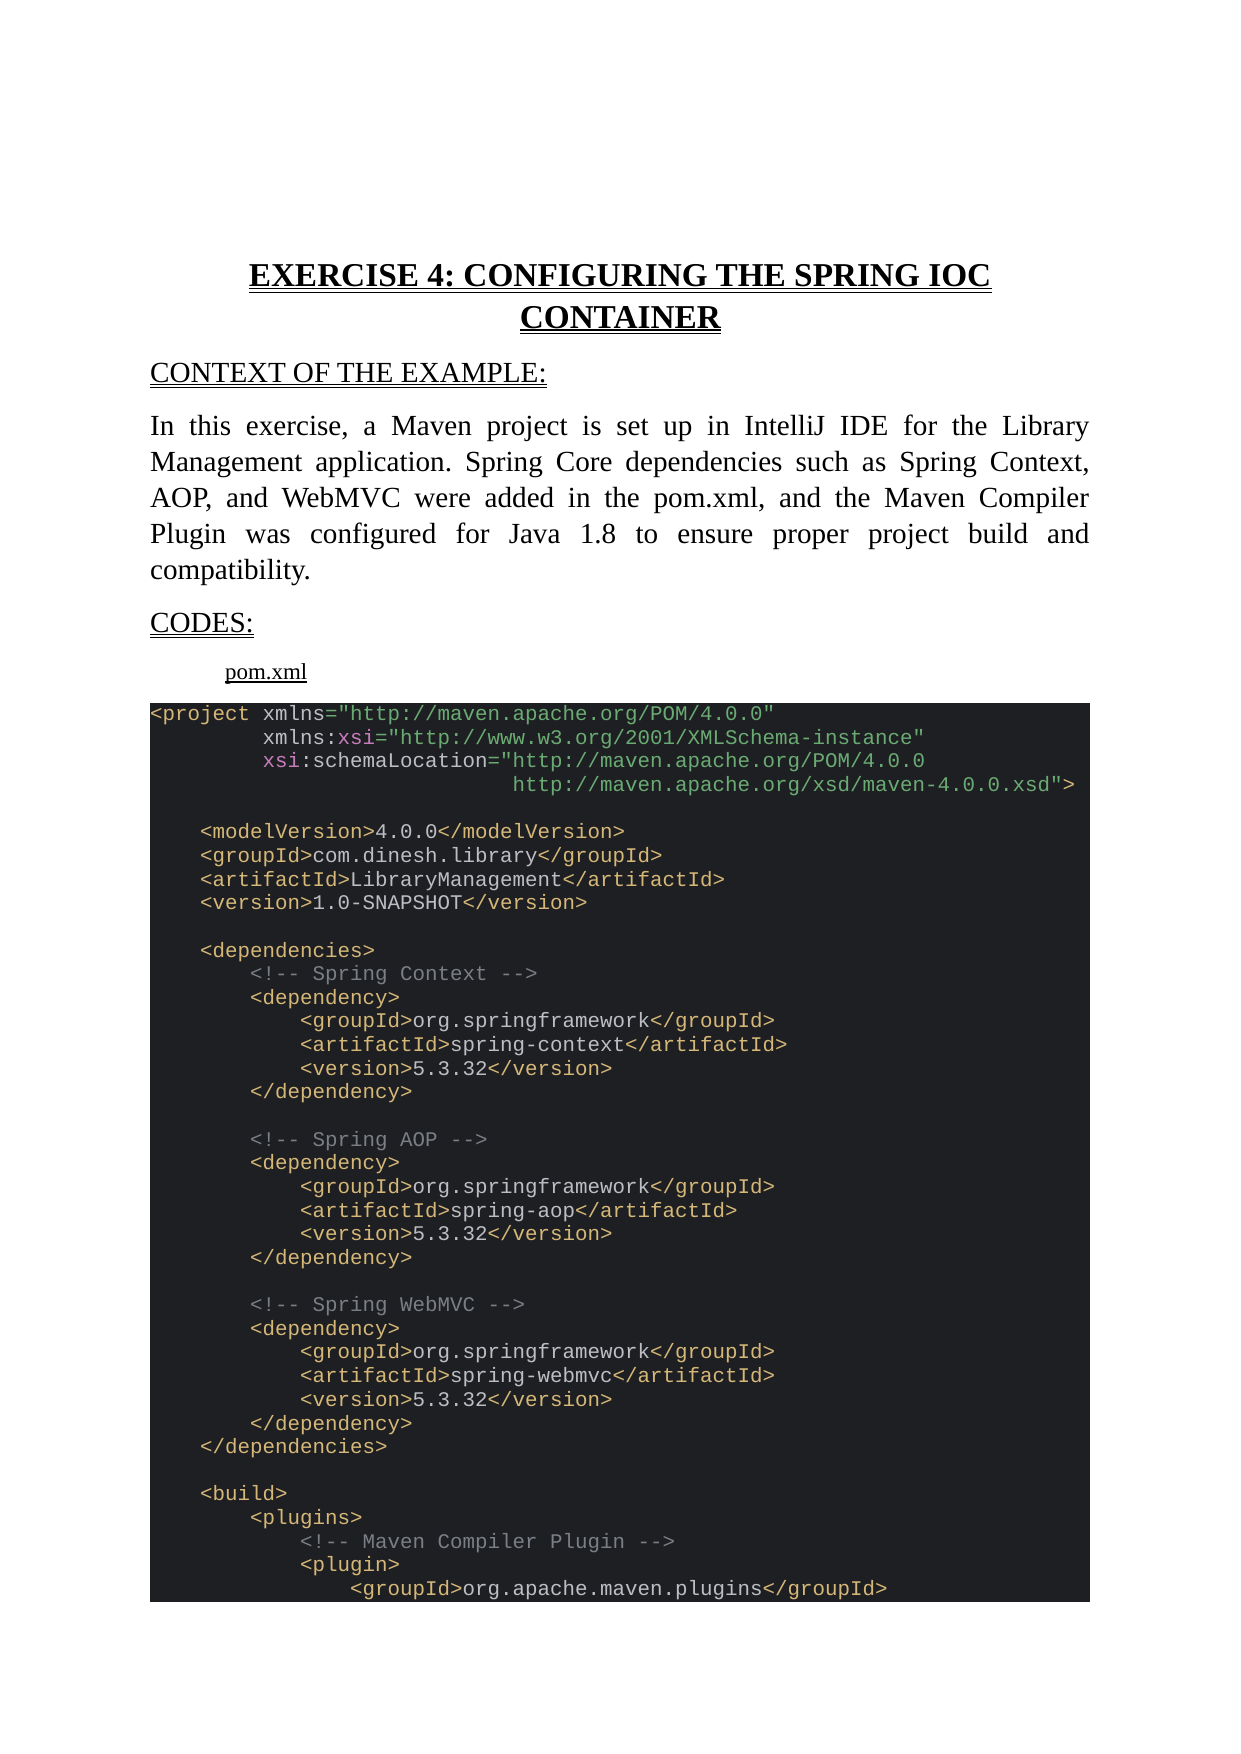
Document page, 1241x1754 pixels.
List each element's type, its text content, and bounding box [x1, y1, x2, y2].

text CONTEXT OF THE EXAMPLE: [150, 355, 1090, 388]
text CODES: [150, 605, 1090, 639]
text pom.xml [150, 658, 1090, 684]
text In this exercise, a Maven project is set up in IntelliJ IDE for the Library Management application. Spring Core dependencies such as Spring Context, AOP, and WebMVC were added in the pom.xml, and the Maven Compiler Plugin was configured for Java 1.8 to ensure proper project build and compatibility. [150, 408, 1090, 586]
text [150, 703, 1090, 1602]
text EXERCISE 4: CONFIGURING THE SPRING IOC CONTAINER [150, 256, 1090, 335]
